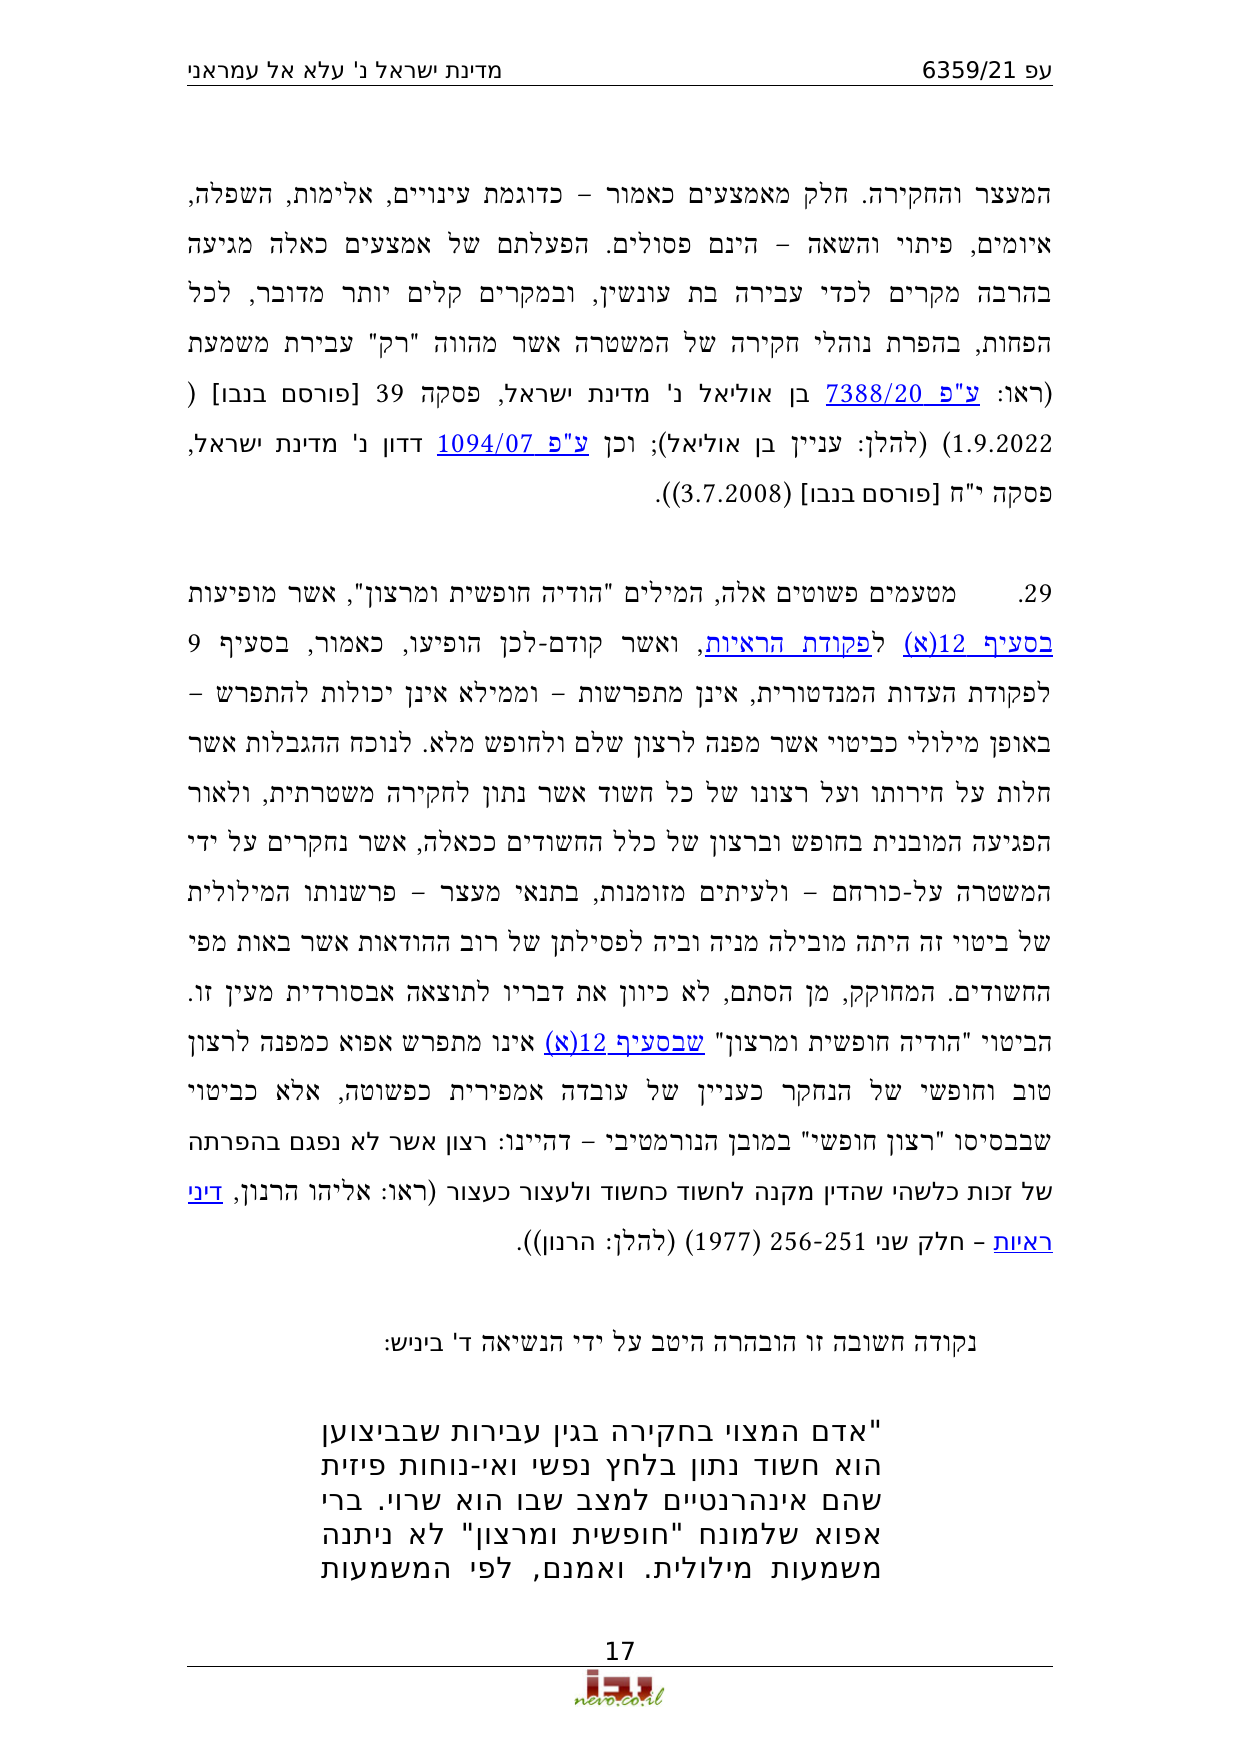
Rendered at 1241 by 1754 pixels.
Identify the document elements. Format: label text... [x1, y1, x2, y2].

picture [574, 1669, 666, 1707]
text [321, 1414, 882, 1586]
list מטעמים פשוטים אלה, המילים "הודיה חופשית ומרצון", אשר מופיעות בסעיף 12(א) לפקודת הראיות, ואשר קודם-לכן הופיעו, כאמור, בסעיף 9 לפקודת העדות המנדטורית, אינן מתפרשות – וממילא אינן יכולות להתפרש – באופן מילולי כביטוי אשר מפנה לרצון שלם ולחופש מלא. לנוכח ההגבלות אשר חלות על חירותו ועל רצונו של כל חשוד אשר נתון לחקירה משטרתית, ולאור הפגיעה המובנית בחופש וברצון של כלל החשודים ככאלה, אשר נחקרים על ידי המשטרה על-כורחם – ולעיתים מזומנות, בתנאי מעצר – פרשנותו המילולית של ביטוי זה היתה מובילה מניה וביה לפסילתן של רוב ההודאות אשר באות מפי החשודים. המחוקק, מן הסתם, לא כיוון את דבריו לתוצאה אבסורדית מעין זו. הביטוי "הודיה חופשית ומרצון" שבסעיף 12(א) אינו מתפרש אפוא כמפנה לרצון טוב וחופשי של הנחקר כעניין של עובדה אמפירית כפשוטה, אלא כביטוי שבבסיסו "רצון חופשי" במובן הנורמטיבי – דהיינו: רצון אשר לא נפגם בהפרתה של זכות כלשהי שהדין מקנה לחשוד כחשוד ולעצור כעצור (ראו: אליהו הרנון, דיני ראיות – חלק שני 256-251 (1977) (להלן: הרנון)). [187, 577, 1053, 1257]
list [187, 177, 1053, 509]
list נקודה חשובה זו הובהרה היטב על ידי הנשיאה ד' ביניש: [187, 1325, 1053, 1358]
